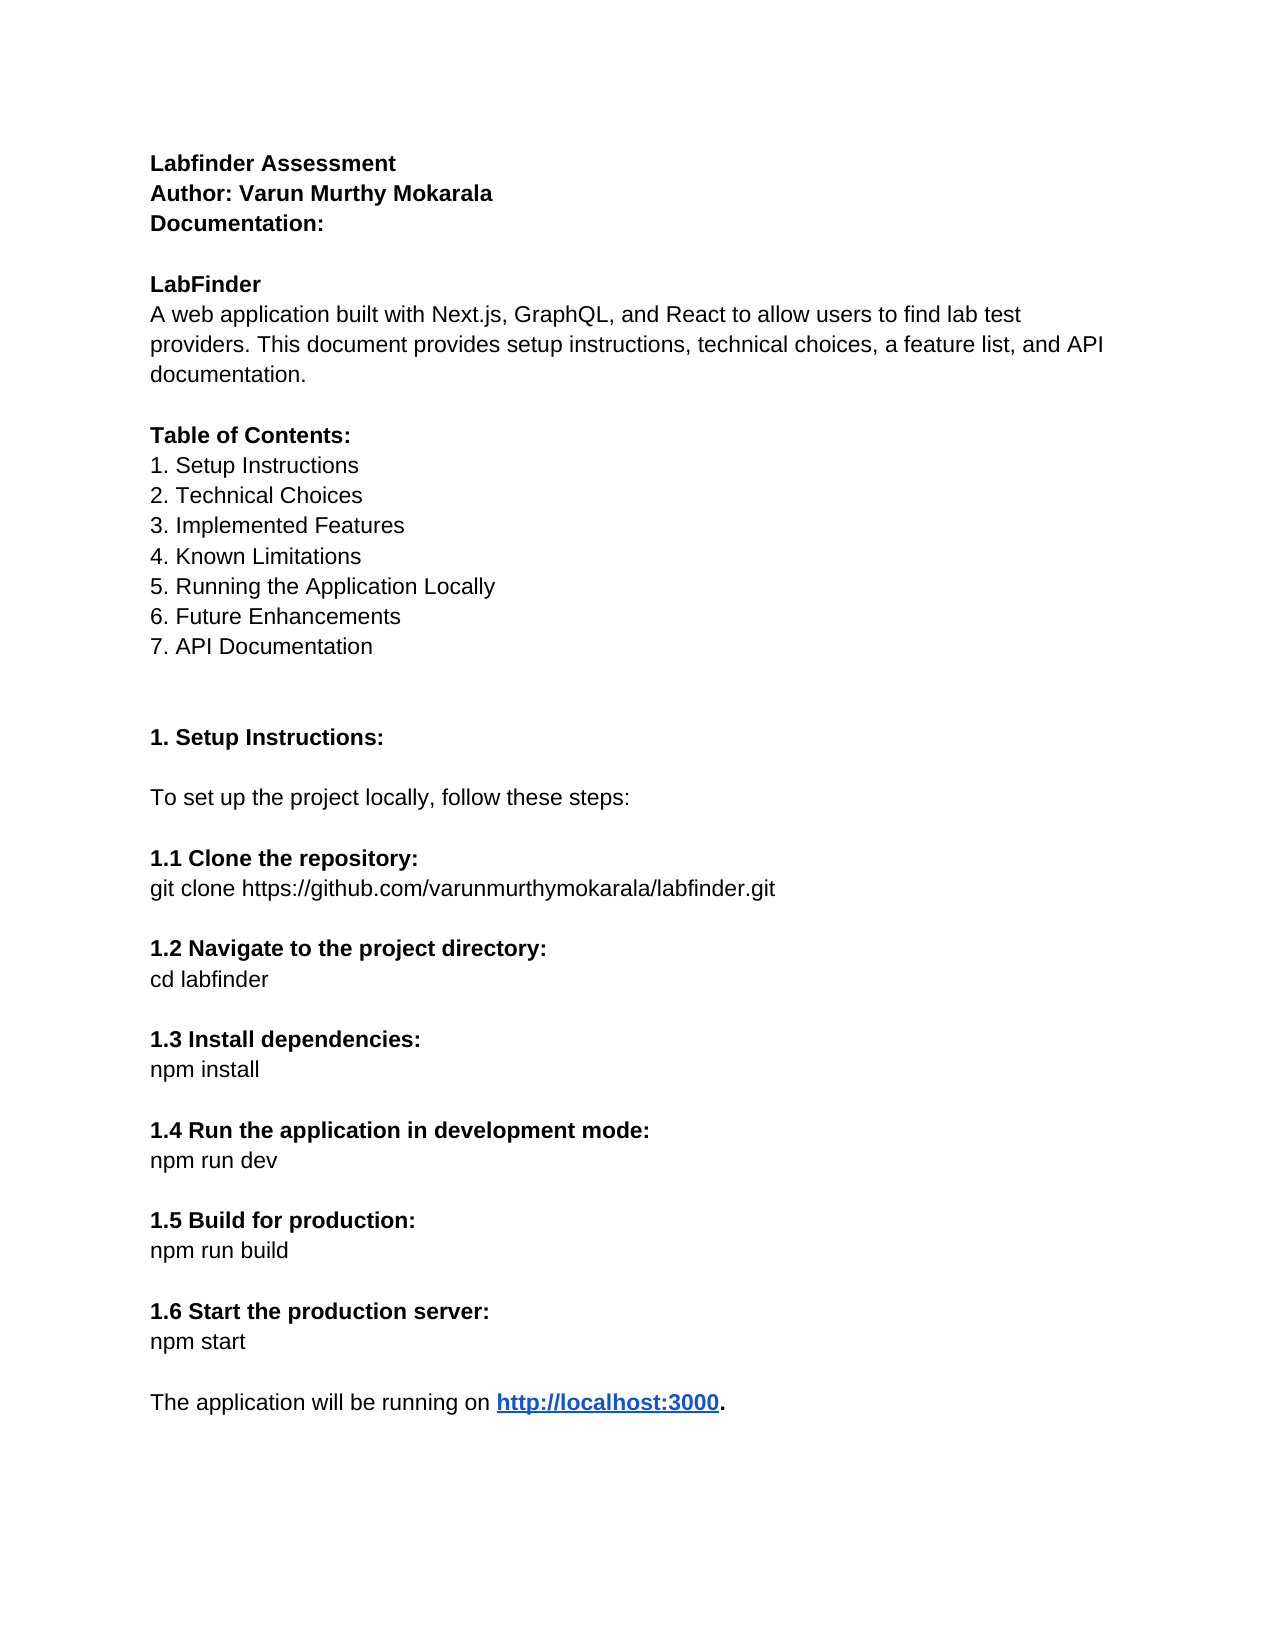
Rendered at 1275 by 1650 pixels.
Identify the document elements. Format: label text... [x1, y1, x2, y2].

text 3. Implemented Features [150, 512, 1125, 539]
text 1.2 Navigate to the project directory: [150, 935, 1125, 962]
text 1.6 Start the production server: [150, 1298, 1125, 1324]
text 1.1 Clone the repository: [150, 845, 1125, 871]
text Labfinder Assessment [150, 150, 1125, 176]
text 1.3 Install dependencies: [150, 1026, 1125, 1052]
text 6. Future Enhancements [150, 603, 1125, 629]
text cd labfinder [150, 966, 1125, 992]
text 2. Technical Choices [150, 482, 1125, 509]
text 4. Known Limitations [150, 543, 1125, 569]
text Table of Contents: [150, 422, 1125, 448]
text To set up the project locally, follow these steps: [150, 784, 1125, 811]
text git clone https://github.com/varunmurthymokarala/labfinder.git [150, 875, 1125, 901]
text 1. Setup Instructions: [150, 724, 1125, 750]
text Documentation: [150, 210, 1125, 237]
text npm run dev [150, 1147, 1125, 1173]
text 1.4 Run the application in development mode: [150, 1117, 1125, 1143]
text 5. Running the Application Locally [150, 573, 1125, 599]
text A web application built with Next.js, GraphQL, and React to allow users to find lab test providers. This document provides setup instructions, technical choices, a feature list, and API documentation. [150, 301, 1125, 388]
text The application will be running on http://localhost:3000. [150, 1388, 1125, 1415]
text npm start [150, 1328, 1125, 1354]
text npm run build [150, 1237, 1125, 1264]
text 7. API Documentation [150, 633, 1125, 660]
text LabFinder [150, 271, 1125, 297]
text npm install [150, 1056, 1125, 1083]
text 1. Setup Instructions [150, 452, 1125, 478]
text Author: Varun Murthy Mokarala [150, 180, 1125, 207]
text 1.5 Build for production: [150, 1207, 1125, 1234]
